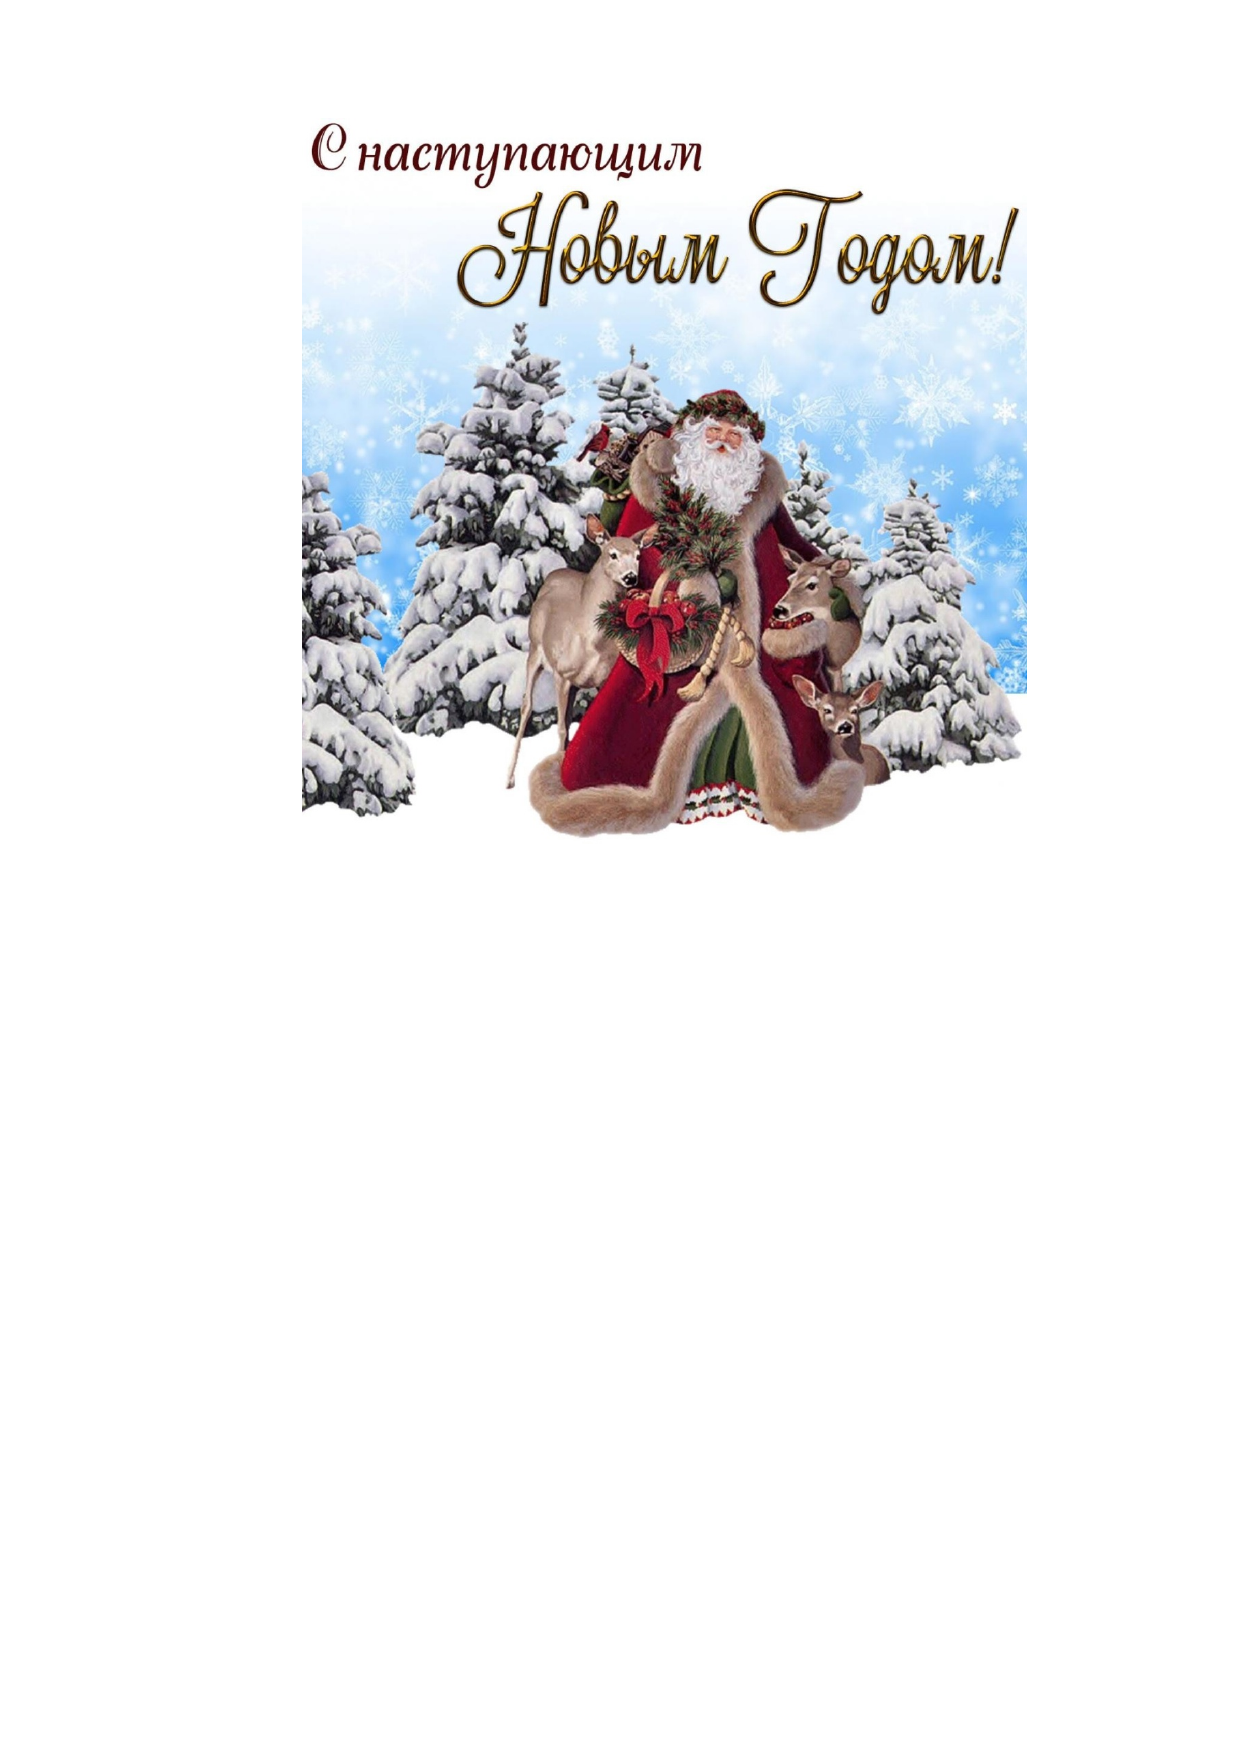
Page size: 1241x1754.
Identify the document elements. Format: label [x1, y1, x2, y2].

picture [302, 118, 1027, 844]
